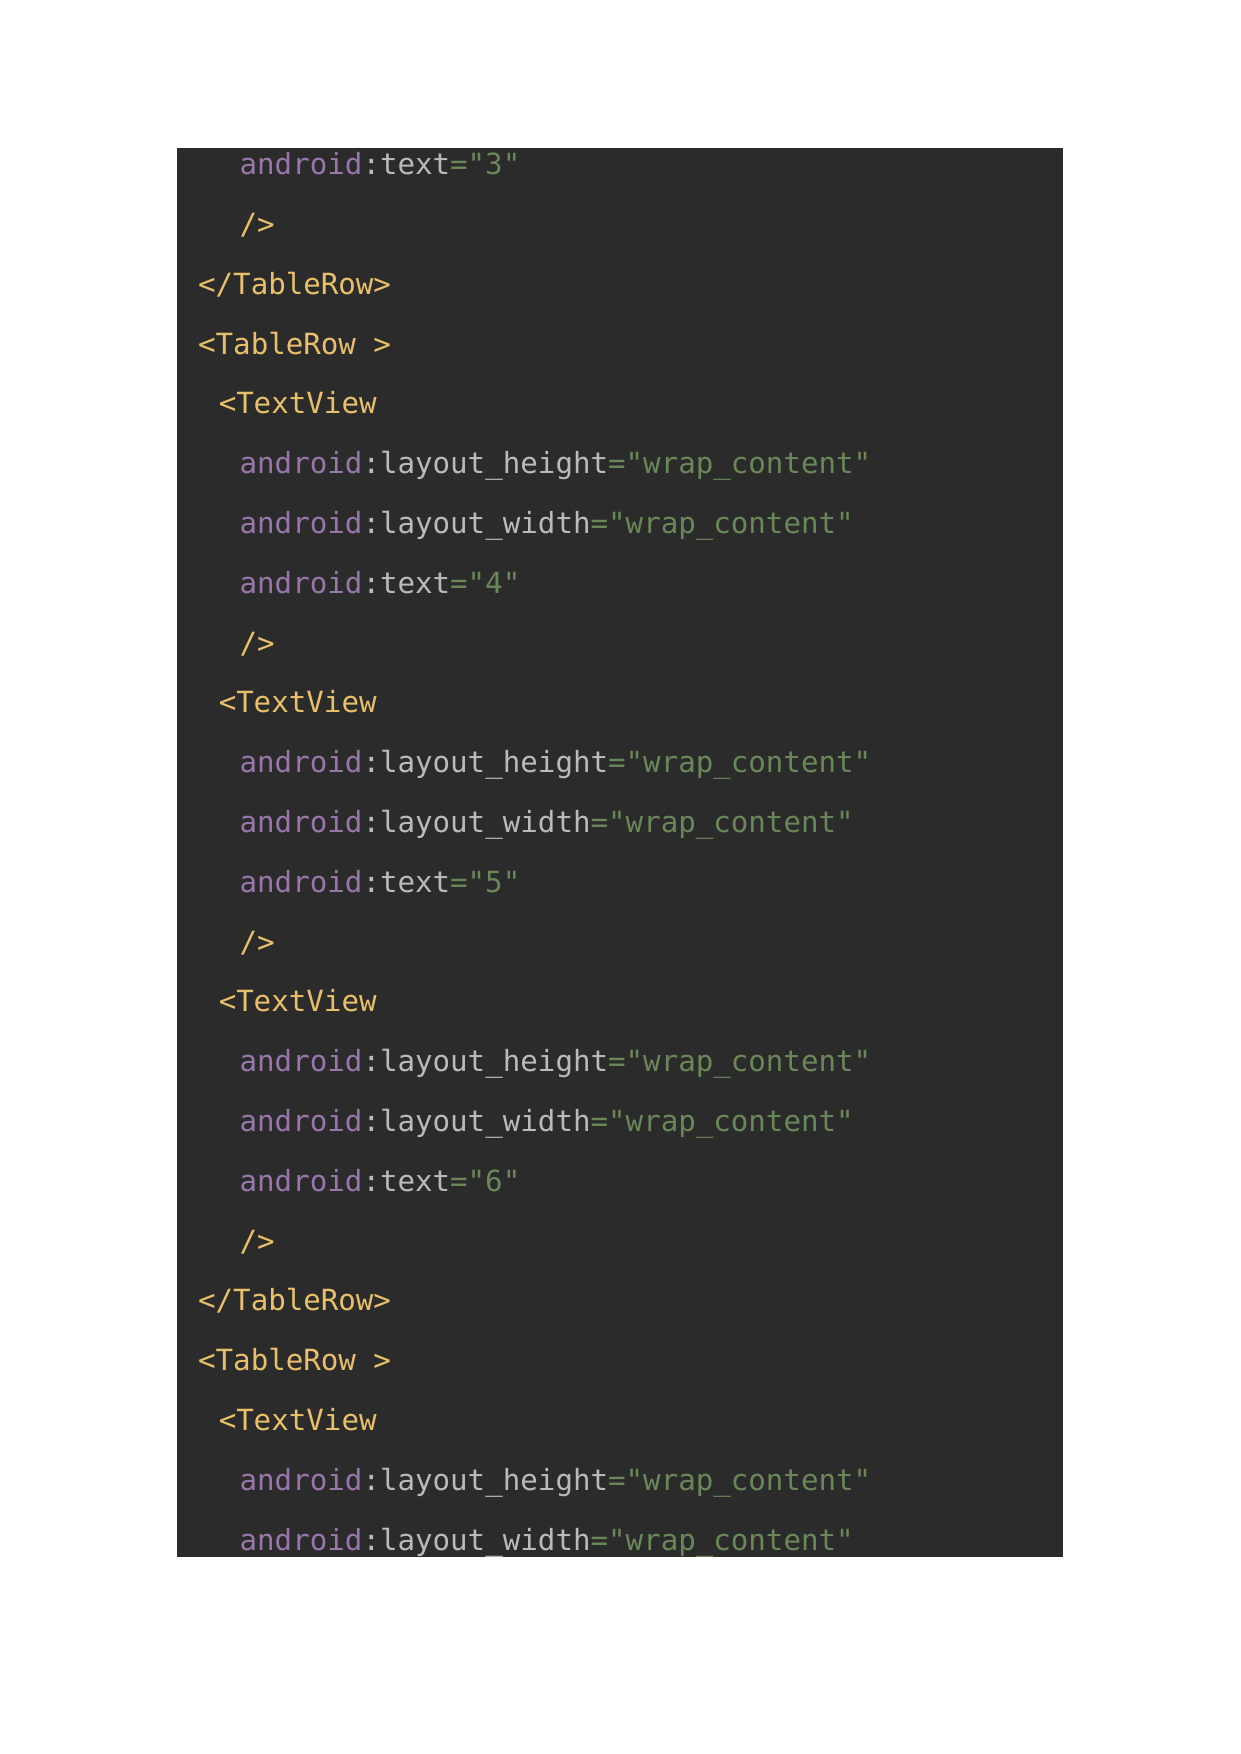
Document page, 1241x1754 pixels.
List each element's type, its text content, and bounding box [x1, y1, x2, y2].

text <TableRow > [177, 1343, 1063, 1377]
text /> [177, 925, 1063, 959]
text <TableRow > [177, 327, 1063, 361]
text <TextView [177, 1403, 1063, 1437]
text <TextView [177, 686, 1063, 720]
text /> [177, 207, 1063, 241]
text android:layout_width="wrap_content" [177, 1523, 1063, 1557]
text android:layout_width="wrap_content" [177, 805, 1063, 839]
text android:layout_width="wrap_content" [177, 1104, 1063, 1138]
text android:text="4" [177, 566, 1063, 600]
text android:layout_height="wrap_content" [177, 1044, 1063, 1078]
text android:layout_height="wrap_content" [177, 1463, 1063, 1497]
text /> [177, 1224, 1063, 1258]
text android:layout_width="wrap_content" [177, 506, 1063, 540]
text android:text="3" [177, 148, 1063, 182]
text android:text="5" [177, 865, 1063, 899]
text <TextView [177, 985, 1063, 1019]
text </TableRow> [177, 1284, 1063, 1318]
text android:layout_height="wrap_content" [177, 746, 1063, 779]
text <TextView [177, 387, 1063, 421]
text android:text="6" [177, 1164, 1063, 1198]
text /> [177, 626, 1063, 660]
text android:layout_height="wrap_content" [177, 447, 1063, 481]
text </TableRow> [177, 267, 1063, 301]
